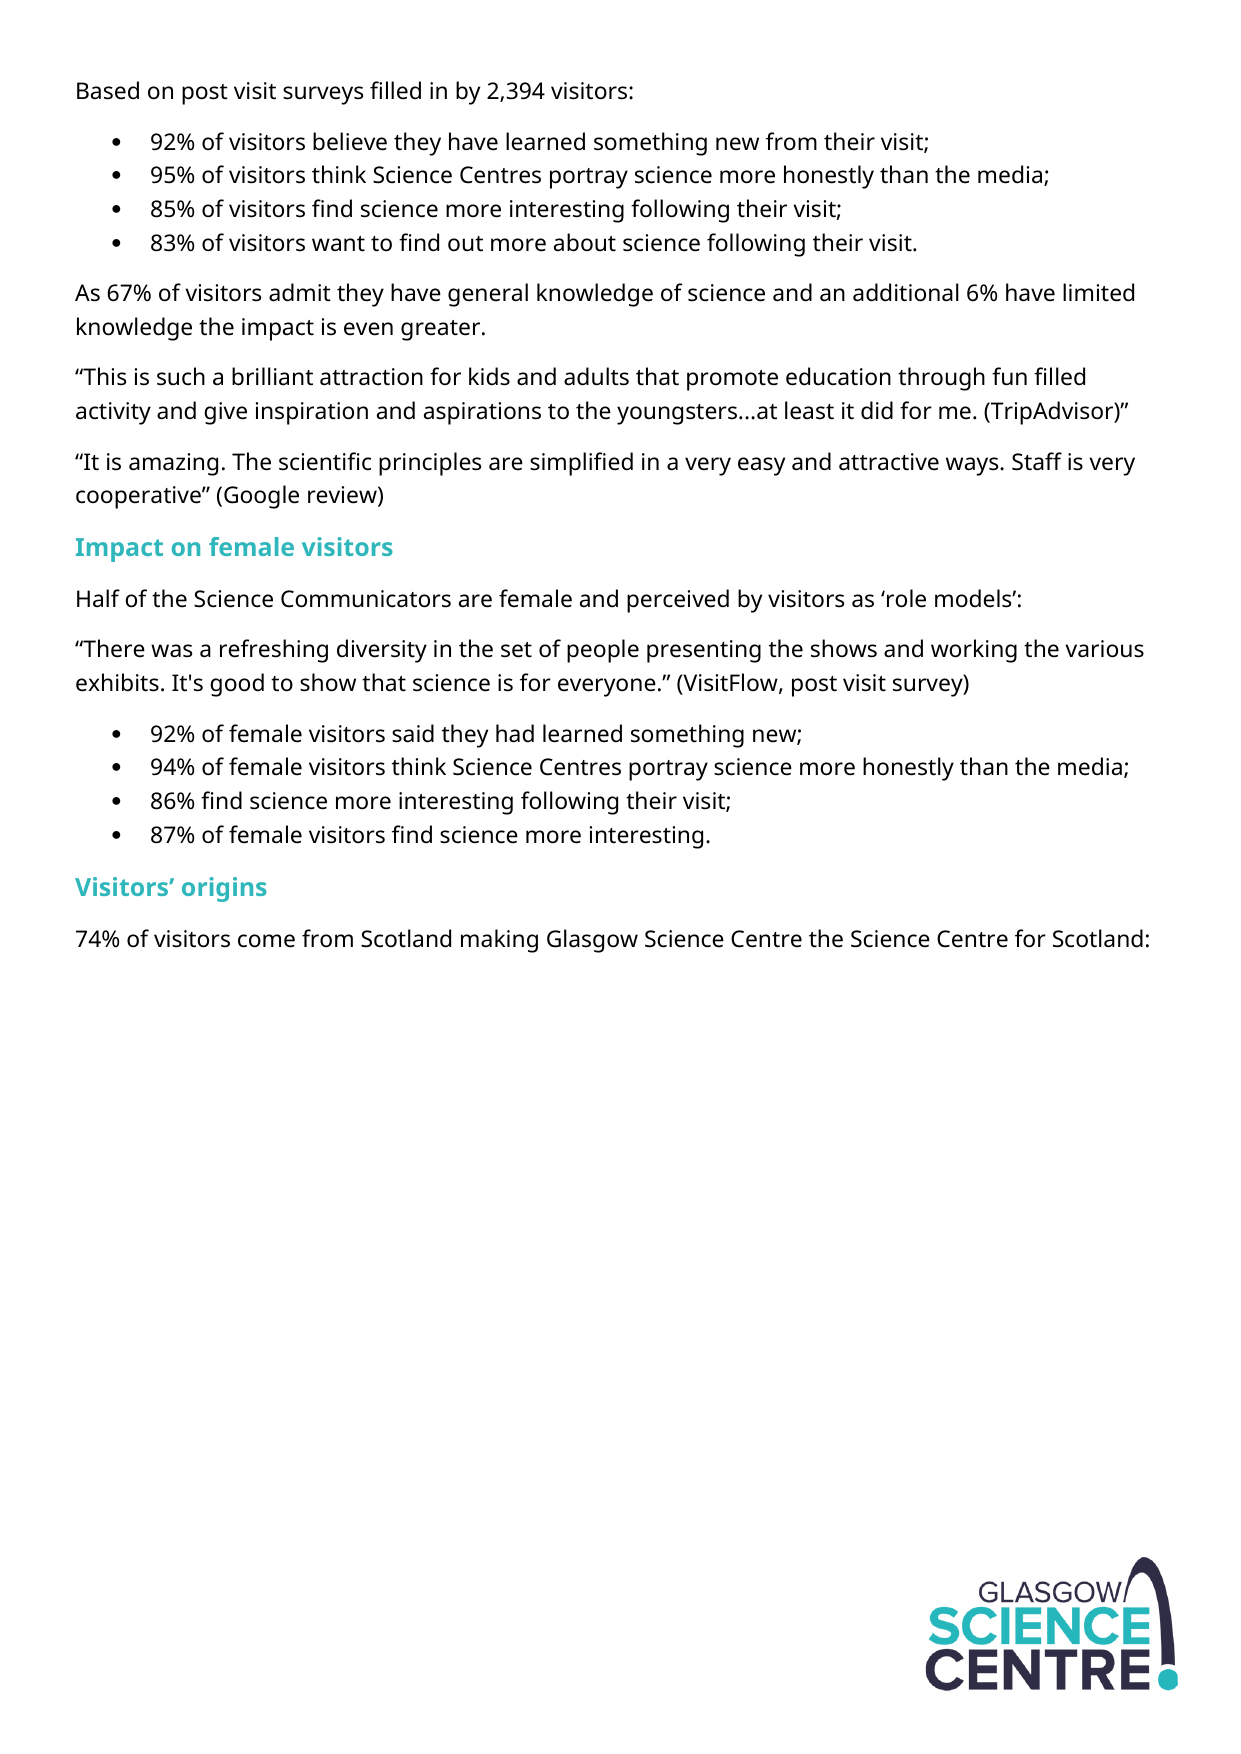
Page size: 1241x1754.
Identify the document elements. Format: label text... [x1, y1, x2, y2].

text As 67% of visitors admit they have general knowledge of science and an additional 6% have limited knowledge the impact is even greater. [75, 277, 1165, 342]
list 87% of female visitors find science more interesting. [112, 819, 1165, 850]
text Based on post visit surveys filled in by 2,394 visitors: [75, 75, 1165, 106]
list 85% of visitors find science more interesting following their visit; [112, 193, 1165, 224]
text Visitors’ origins [75, 869, 1165, 903]
list 92% of female visitors said they had learned something new; [112, 718, 1165, 749]
list 86% find science more interesting following their visit; [112, 785, 1165, 816]
list 95% of visitors think Science Centres portray science more honestly than the media; [112, 159, 1165, 190]
list 83% of visitors want to find out more about science following their visit. [112, 227, 1165, 258]
picture [921, 1550, 1178, 1694]
list 92% of visitors believe they have learned something new from their visit; [112, 125, 1165, 157]
text Half of the Science Communicators are female and perceived by visitors as ‘role models’: [75, 583, 1165, 614]
text 74% of visitors come from Scotland making Glasgow Science Centre the Science Centre for Scotland: [75, 923, 1165, 954]
text Impact on female visitors [75, 529, 1165, 564]
list 94% of female visitors think Science Centres portray science more honestly than the media; [112, 751, 1165, 783]
text “This is such a brilliant attraction for kids and adults that promote education through fun filled activity and give inspiration and aspirations to the youngsters...at least it did for me. (TripAdvisor)” [75, 361, 1165, 426]
text “There was a refreshing diversity in the set of people presenting the shows and working the various exhibits. It's good to show that science is for everyone.” (VisitFlow, post visit survey) [75, 633, 1165, 698]
text “It is amazing. The scientific principles are simplified in a very easy and attractive ways. Staff is very cooperative” (Google review) [75, 445, 1165, 510]
